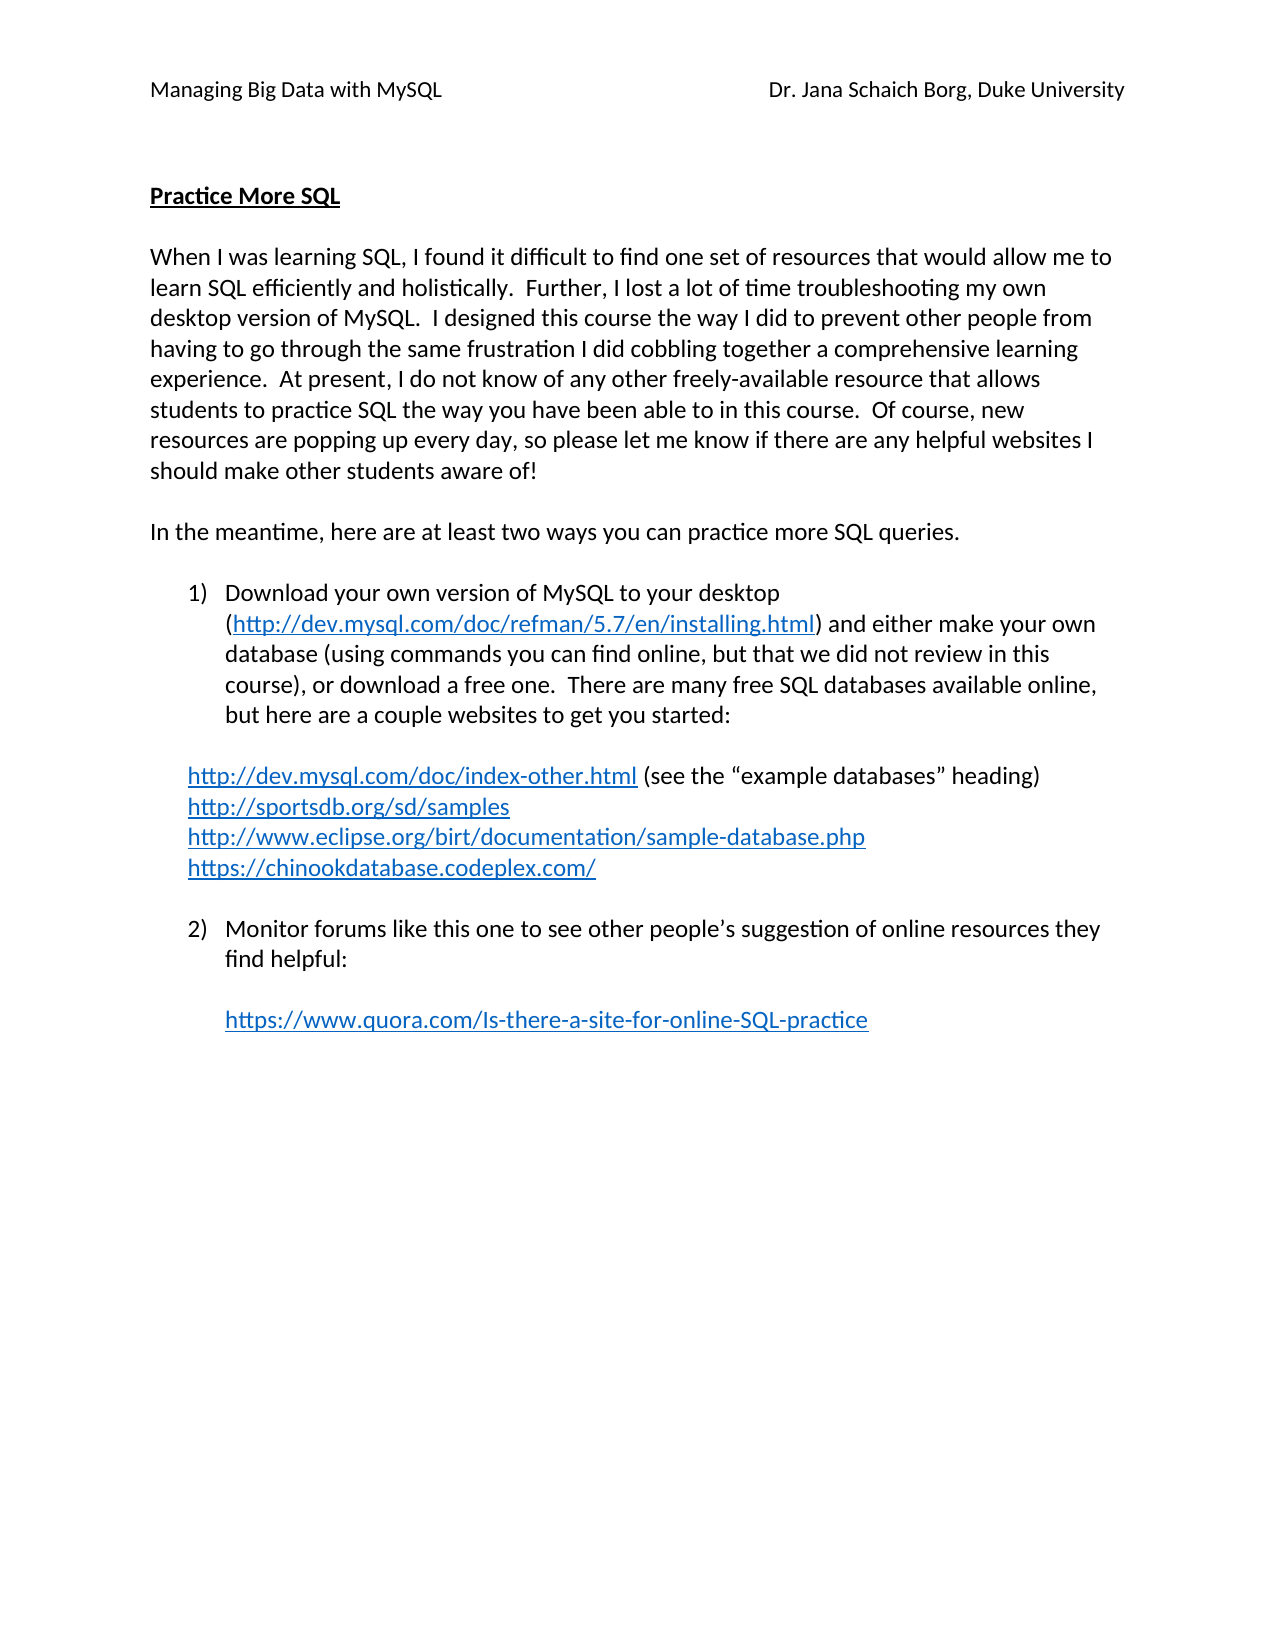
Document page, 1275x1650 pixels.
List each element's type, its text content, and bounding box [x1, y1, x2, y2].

text http://www.eclipse.org/birt/documentation/sample-database.php [187, 821, 1125, 852]
text https://www.quora.com/Is-there-a-site-for-online-SQL-practice [225, 1004, 1125, 1035]
text Practice More SQL [150, 181, 1125, 211]
list Download your own version of MySQL to your desktop (http://dev.mysql.com/doc/refman/5.7/en/installing.html) and either make your own database (using commands you can find online, but that we did not review in this course), or download a free one. There are many free SQL databases available online, but here are a couple websites to get you started: [187, 577, 1125, 730]
text https://chinookdatabase.codeplex.com/ [187, 852, 1125, 882]
text When I was learning SQL, I found it difficult to find one set of resources that would allow me to learn SQL efficiently and holistically. Further, I lost a lot of time troubleshooting my own desktop version of MySQL. I designed this course the way I did to prevent other people from having to go through the same frustration I did cobbling together a comprehensive learning experience. At present, I do not know of any other freely-available resource that allows students to practice SQL the way you have been able to in this course. Of course, new resources are popping up every day, so please let me know if there are any helpful websites I should make other students aware of! [150, 242, 1125, 486]
text In the meantime, here are at least two ways you can practice more SQL queries. [150, 516, 1125, 547]
text http://dev.mysql.com/doc/index-other.html (see the “example databases” heading) [187, 760, 1125, 791]
text http://sportsdb.org/sd/samples [187, 791, 1125, 821]
list Monitor forums like this one to see other people’s suggestion of online resources they find helpful: [187, 913, 1125, 974]
